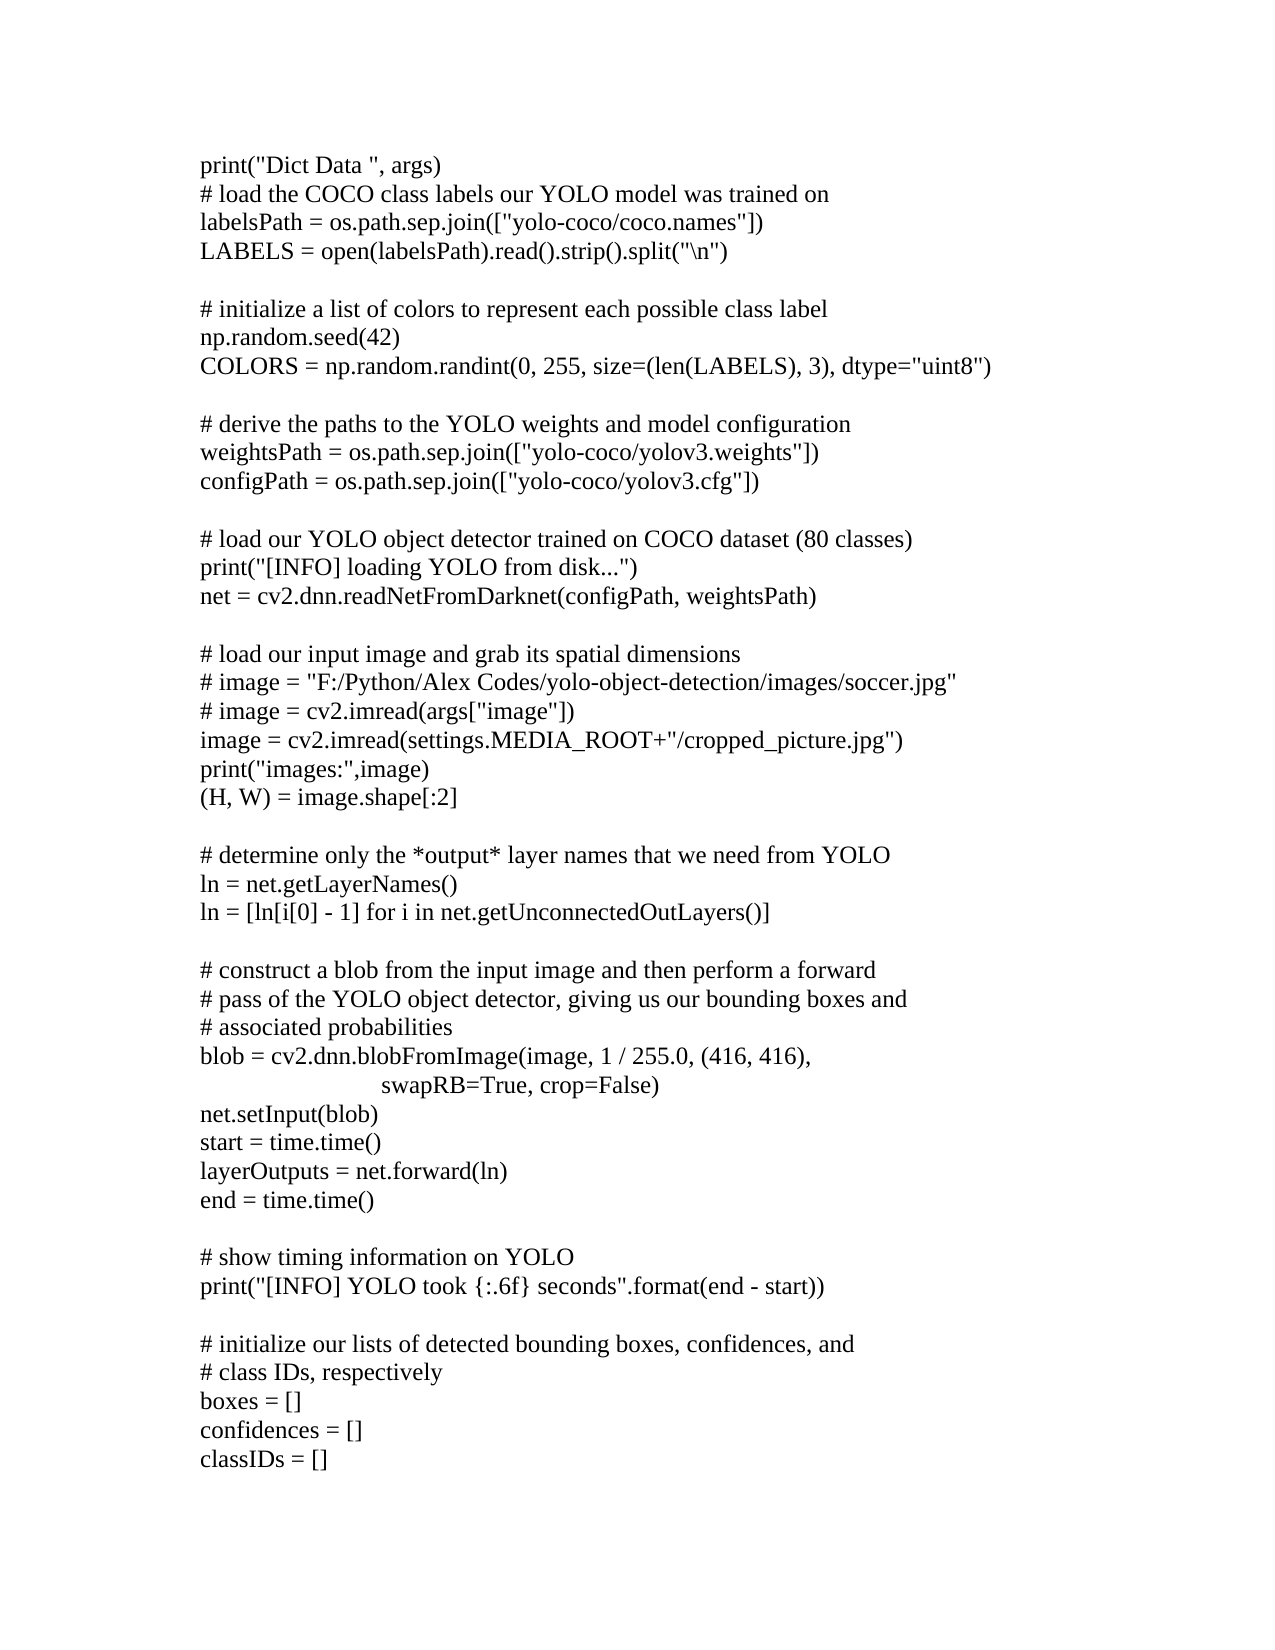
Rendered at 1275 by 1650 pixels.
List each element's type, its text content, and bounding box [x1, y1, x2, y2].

text # initialize a list of colors to represent each possible class label [150, 294, 1125, 322]
text # show timing information on YOLO [150, 1242, 1125, 1271]
text net.setInput(blob) [150, 1099, 1125, 1127]
text # class IDs, respectively [150, 1357, 1125, 1386]
text net = cv2.dnn.readNetFromDarknet(configPath, weightsPath) [150, 581, 1125, 610]
text classIDs = [] [150, 1444, 1125, 1472]
text start = time.time() [150, 1127, 1125, 1156]
text # associated probabilities [150, 1012, 1125, 1041]
text # load our YOLO object detector trained on COCO dataset (80 classes) [150, 524, 1125, 552]
text # construct a blob from the input image and then perform a forward [150, 955, 1125, 984]
text print("images:",image) [150, 754, 1125, 782]
text # load the COCO class labels our YOLO model was trained on [150, 179, 1125, 207]
text # image = "F:/Python/Alex Codes/yolo-object-detection/images/soccer.jpg" [150, 667, 1125, 696]
text configPath = os.path.sep.join(["yolo-coco/yolov3.cfg"]) [150, 466, 1125, 495]
text np.random.seed(42) [150, 322, 1125, 351]
text boxes = [] [150, 1386, 1125, 1415]
text layerOutputs = net.forward(ln) [150, 1156, 1125, 1185]
text # image = cv2.imread(args["image"]) [150, 696, 1125, 725]
text LABELS = open(labelsPath).read().strip().split("\n") [150, 236, 1125, 265]
text swapRB=True, crop=False) [150, 1070, 1125, 1099]
text weightsPath = os.path.sep.join(["yolo-coco/yolov3.weights"]) [150, 437, 1125, 466]
text # initialize our lists of detected bounding boxes, confidences, and [150, 1329, 1125, 1357]
text # determine only the *output* layer names that we need from YOLO [150, 840, 1125, 869]
text labelsPath = os.path.sep.join(["yolo-coco/coco.names"]) [150, 207, 1125, 236]
text ln = net.getLayerNames() [150, 869, 1125, 897]
text ln = [ln[i[0] - 1] for i in net.getUnconnectedOutLayers()] [150, 897, 1125, 926]
text end = time.time() [150, 1185, 1125, 1214]
text print("[INFO] loading YOLO from disk...") [150, 552, 1125, 581]
text blob = cv2.dnn.blobFromImage(image, 1 / 255.0, (416, 416), [150, 1041, 1125, 1070]
text # derive the paths to the YOLO weights and model configuration [150, 409, 1125, 437]
text image = cv2.imread(settings.MEDIA_ROOT+"/cropped_picture.jpg") [150, 725, 1125, 754]
text print("[INFO] YOLO took {:.6f} seconds".format(end - start)) [150, 1271, 1125, 1300]
text (H, W) = image.shape[:2] [150, 782, 1125, 811]
text # load our input image and grab its spatial dimensions [150, 639, 1125, 667]
text COLORS = np.random.randint(0, 255, size=(len(LABELS), 3), dtype="uint8") [150, 351, 1125, 380]
text print("Dict Data ", args) [150, 150, 1125, 179]
text confidences = [] [150, 1415, 1125, 1444]
text # pass of the YOLO object detector, giving us our bounding boxes and [150, 984, 1125, 1012]
